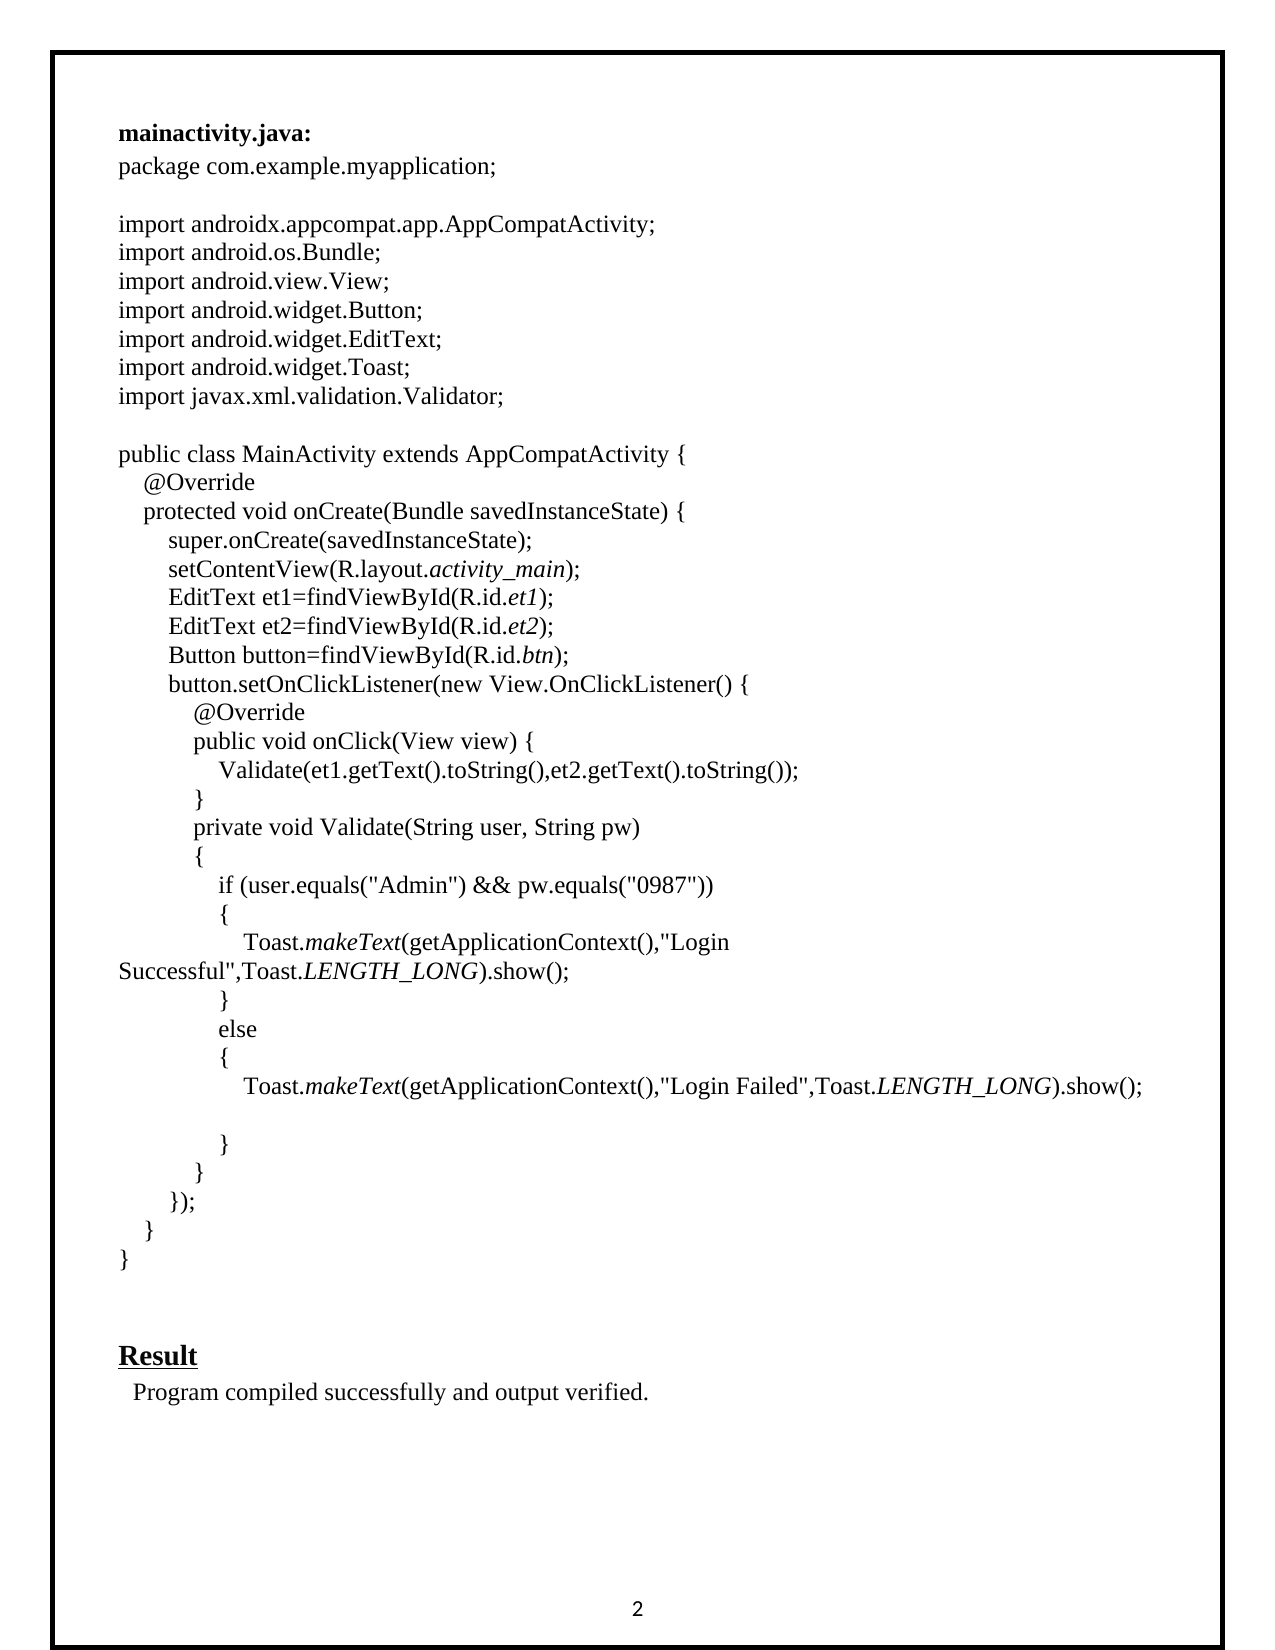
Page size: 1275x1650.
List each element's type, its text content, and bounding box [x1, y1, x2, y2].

text Result [118, 1338, 1157, 1372]
text package com.example.myapplication; import androidx.appcompat.app.AppCompatActivity; import android.os.Bundle; import android.view.View; import android.widget.Button; import android.widget.EditText; import android.widget.Toast; import javax.xml.validation.Validator; public class MainActivity extends AppCompatActivity { @Override protected void onCreate(Bundle savedInstanceState) { super.onCreate(savedInstanceState); setContentView(R.layout.activity_main); EditText et1=findViewById(R.id.et1); EditText et2=findViewById(R.id.et2); Button button=findViewById(R.id.btn); button.setOnClickListener(new View.OnClickListener() { @Override public void onClick(View view) { Validate(et1.getText().toString(),et2.getText().toString()); } private void Validate(String user, String pw) { if (user.equals("Admin") && pw.equals("0987")) { Toast.makeText(getApplicationContext(),"Login Successful",Toast.LENGTH_LONG).show(); } else { Toast.makeText(getApplicationContext(),"Login Failed",Toast.LENGTH_LONG).show(); } } }); } } [118, 151, 1157, 1272]
text Program compiled successfully and output verified. [118, 1377, 1157, 1406]
text mainactivity.java: [118, 118, 1157, 147]
